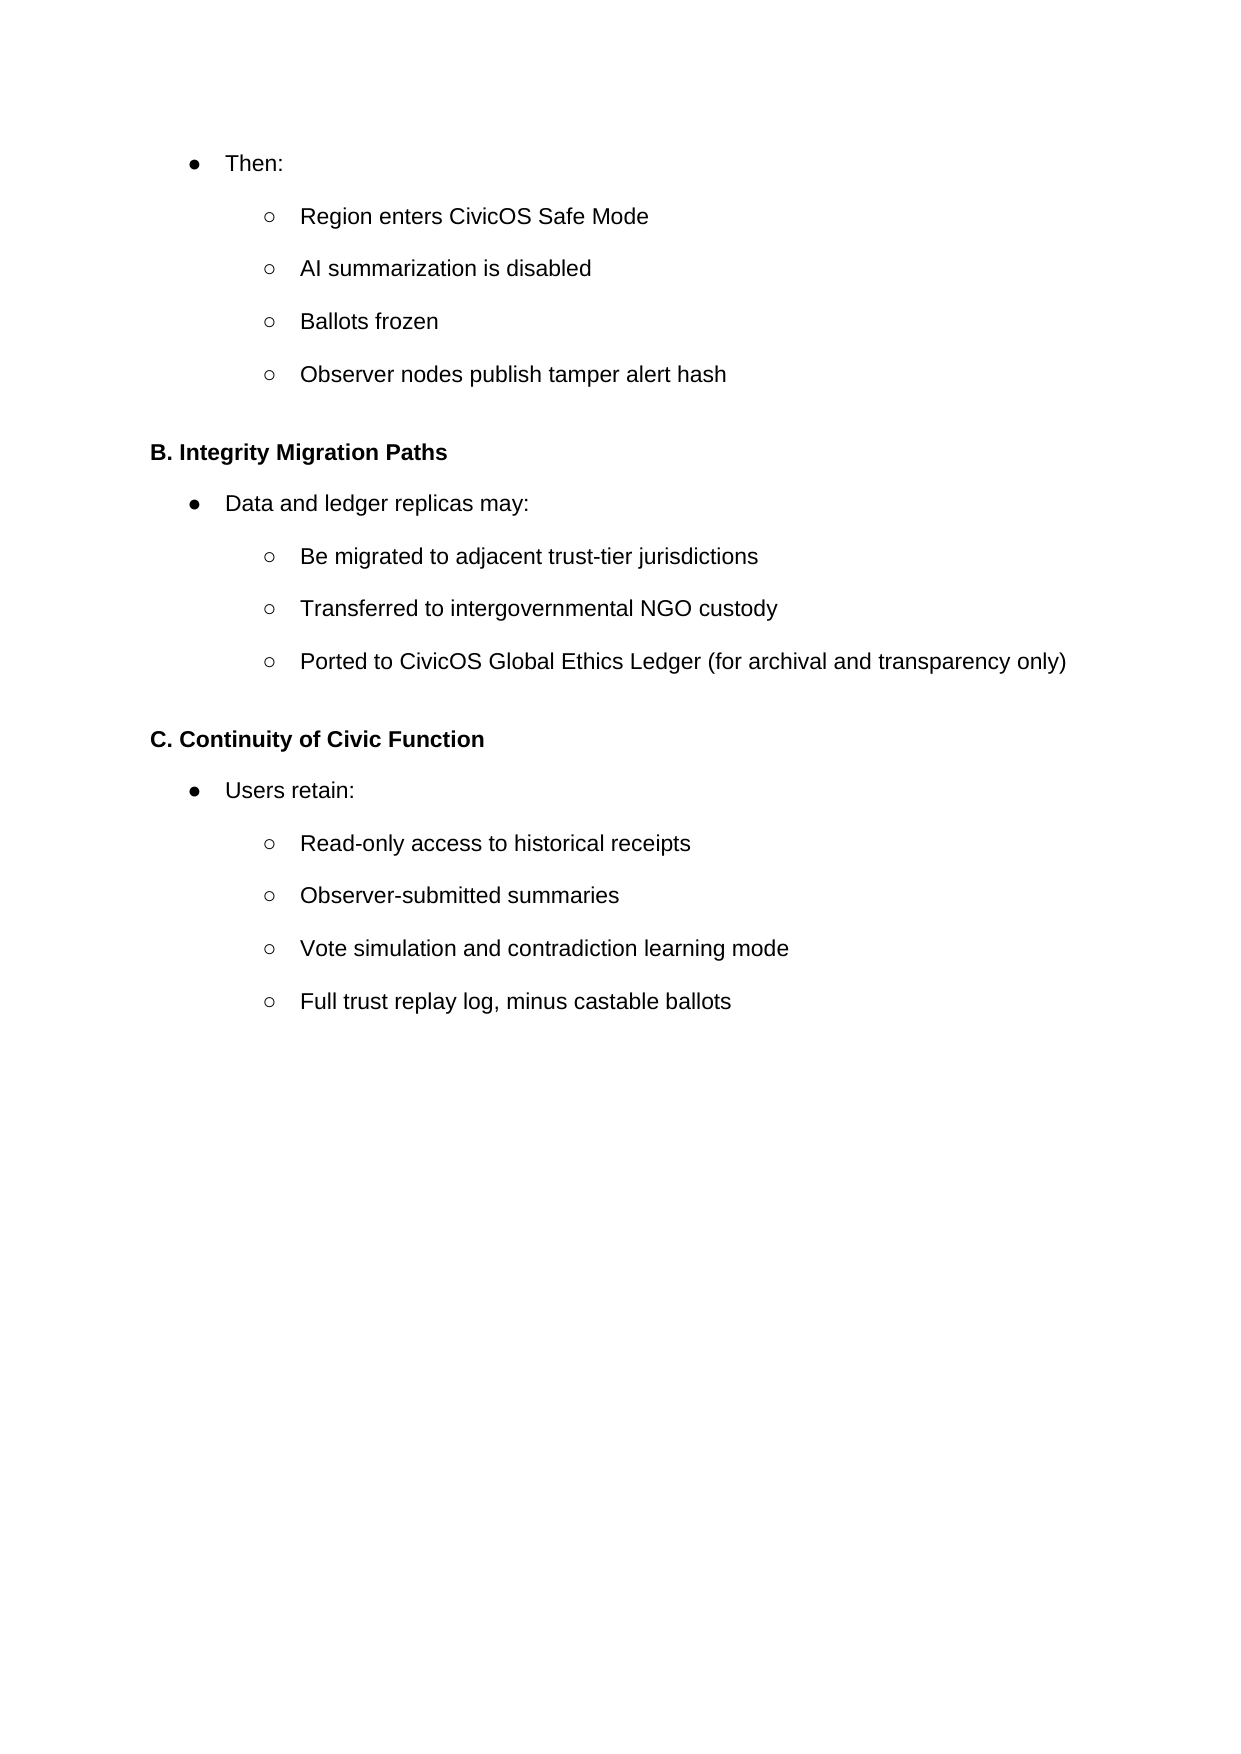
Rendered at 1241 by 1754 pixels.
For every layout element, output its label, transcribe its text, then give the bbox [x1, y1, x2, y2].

list Then: [187, 150, 1090, 203]
list Region enters CivicOS Safe Mode [262, 203, 1090, 255]
list Vote simulation and contradiction learning mode [262, 935, 1090, 988]
list Read-only access to historical receipts [262, 830, 1090, 882]
list Data and ledger replicas may: [187, 490, 1090, 543]
list Transferred to intergovernmental NGO custody [262, 595, 1090, 648]
list Be migrated to adjacent trust-tier jurisdictions [262, 543, 1090, 595]
list Observer-submitted summaries [262, 882, 1090, 935]
text C. Continuity of Civic Function [150, 726, 1090, 752]
list Users retain: [187, 777, 1090, 830]
list Ported to CivicOS Global Ethics Ledger (for archival and transparency only) [262, 648, 1090, 701]
text B. Integrity Migration Paths [150, 438, 1090, 465]
list Observer nodes publish tamper alert hash [262, 361, 1090, 413]
list Full trust replay log, minus castable ballots [262, 988, 1090, 1014]
list Ballots frozen [262, 308, 1090, 361]
list AI summarization is disabled [262, 255, 1090, 308]
